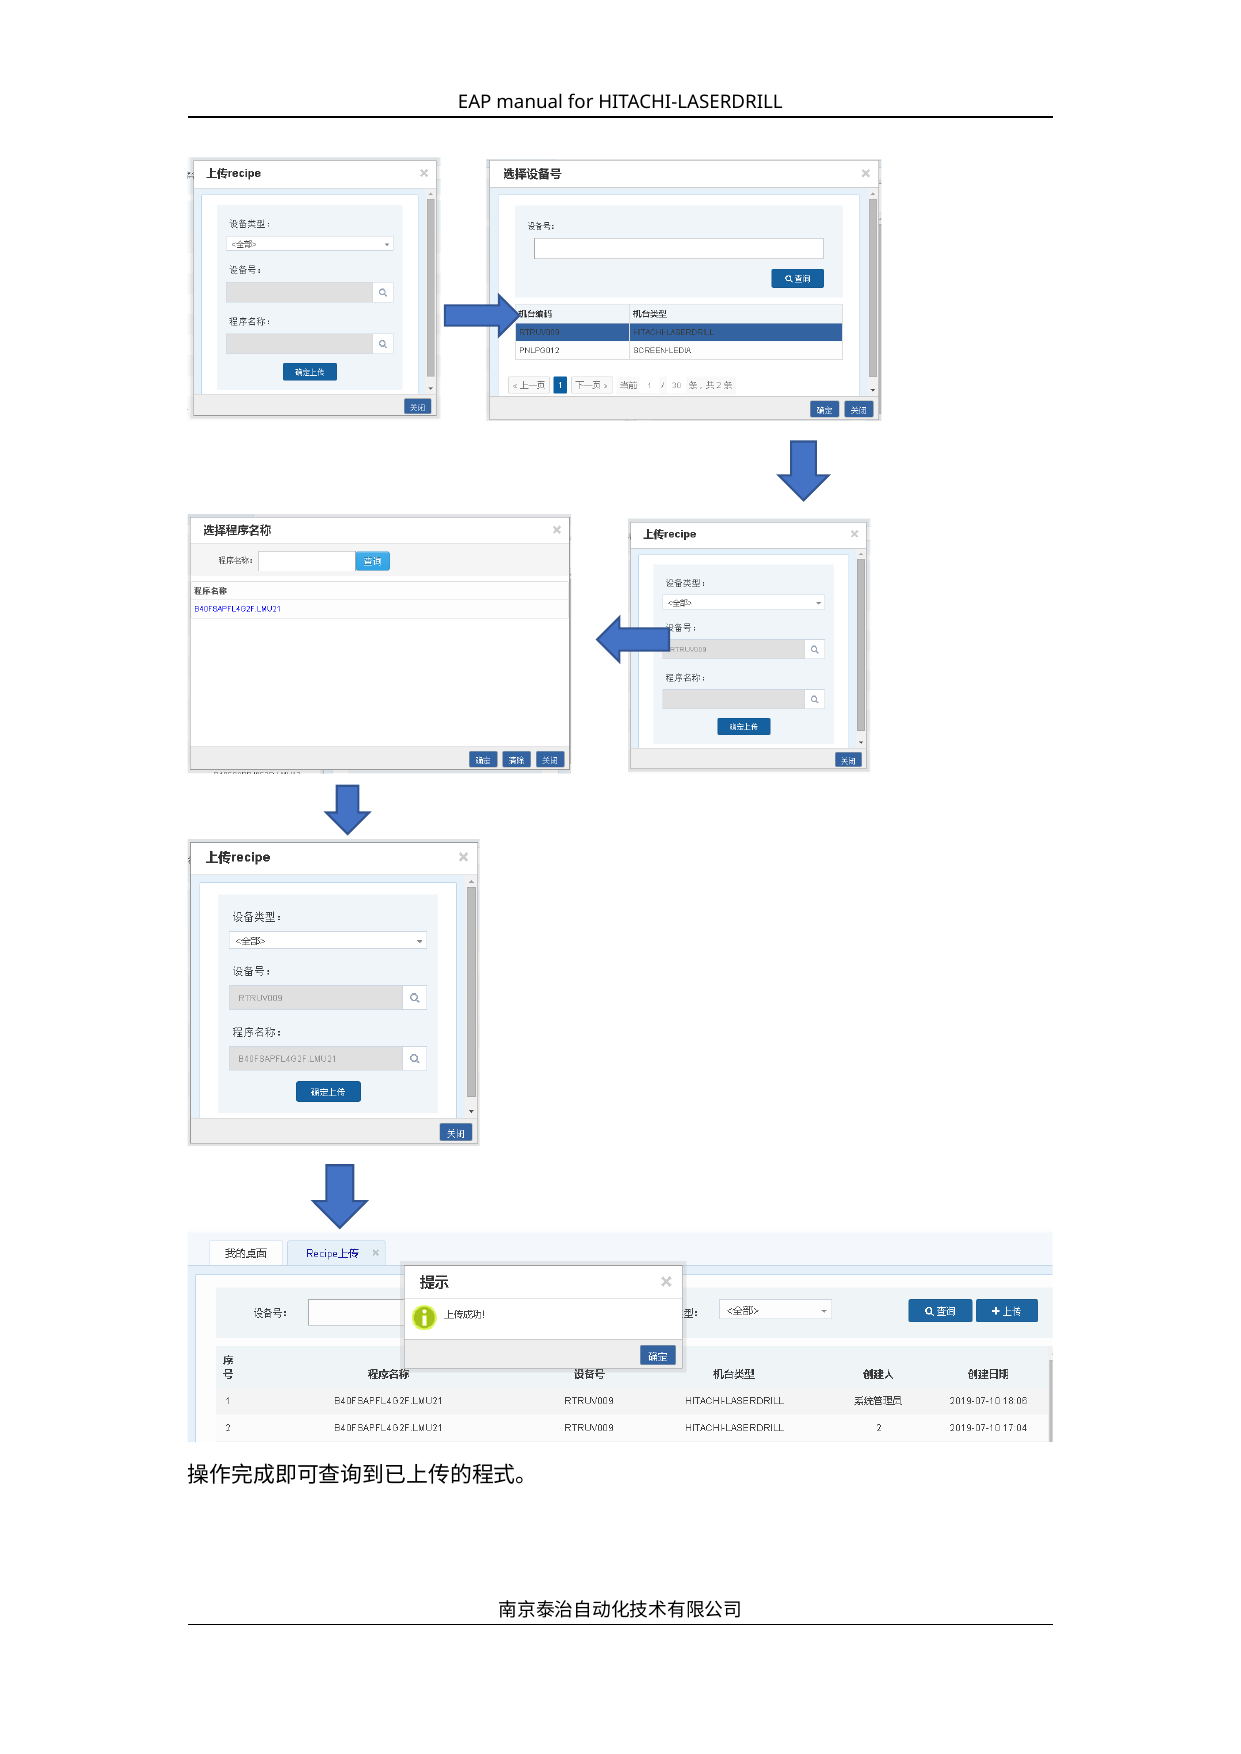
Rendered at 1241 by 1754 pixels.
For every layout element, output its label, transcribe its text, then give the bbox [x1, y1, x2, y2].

picture [187, 839, 480, 1146]
picture [187, 1229, 1053, 1442]
picture [486, 159, 882, 421]
picture [628, 518, 871, 774]
picture [187, 157, 441, 421]
text 操作完成即可查询到已上传的程式。 [187, 1457, 1053, 1489]
picture [187, 514, 572, 774]
